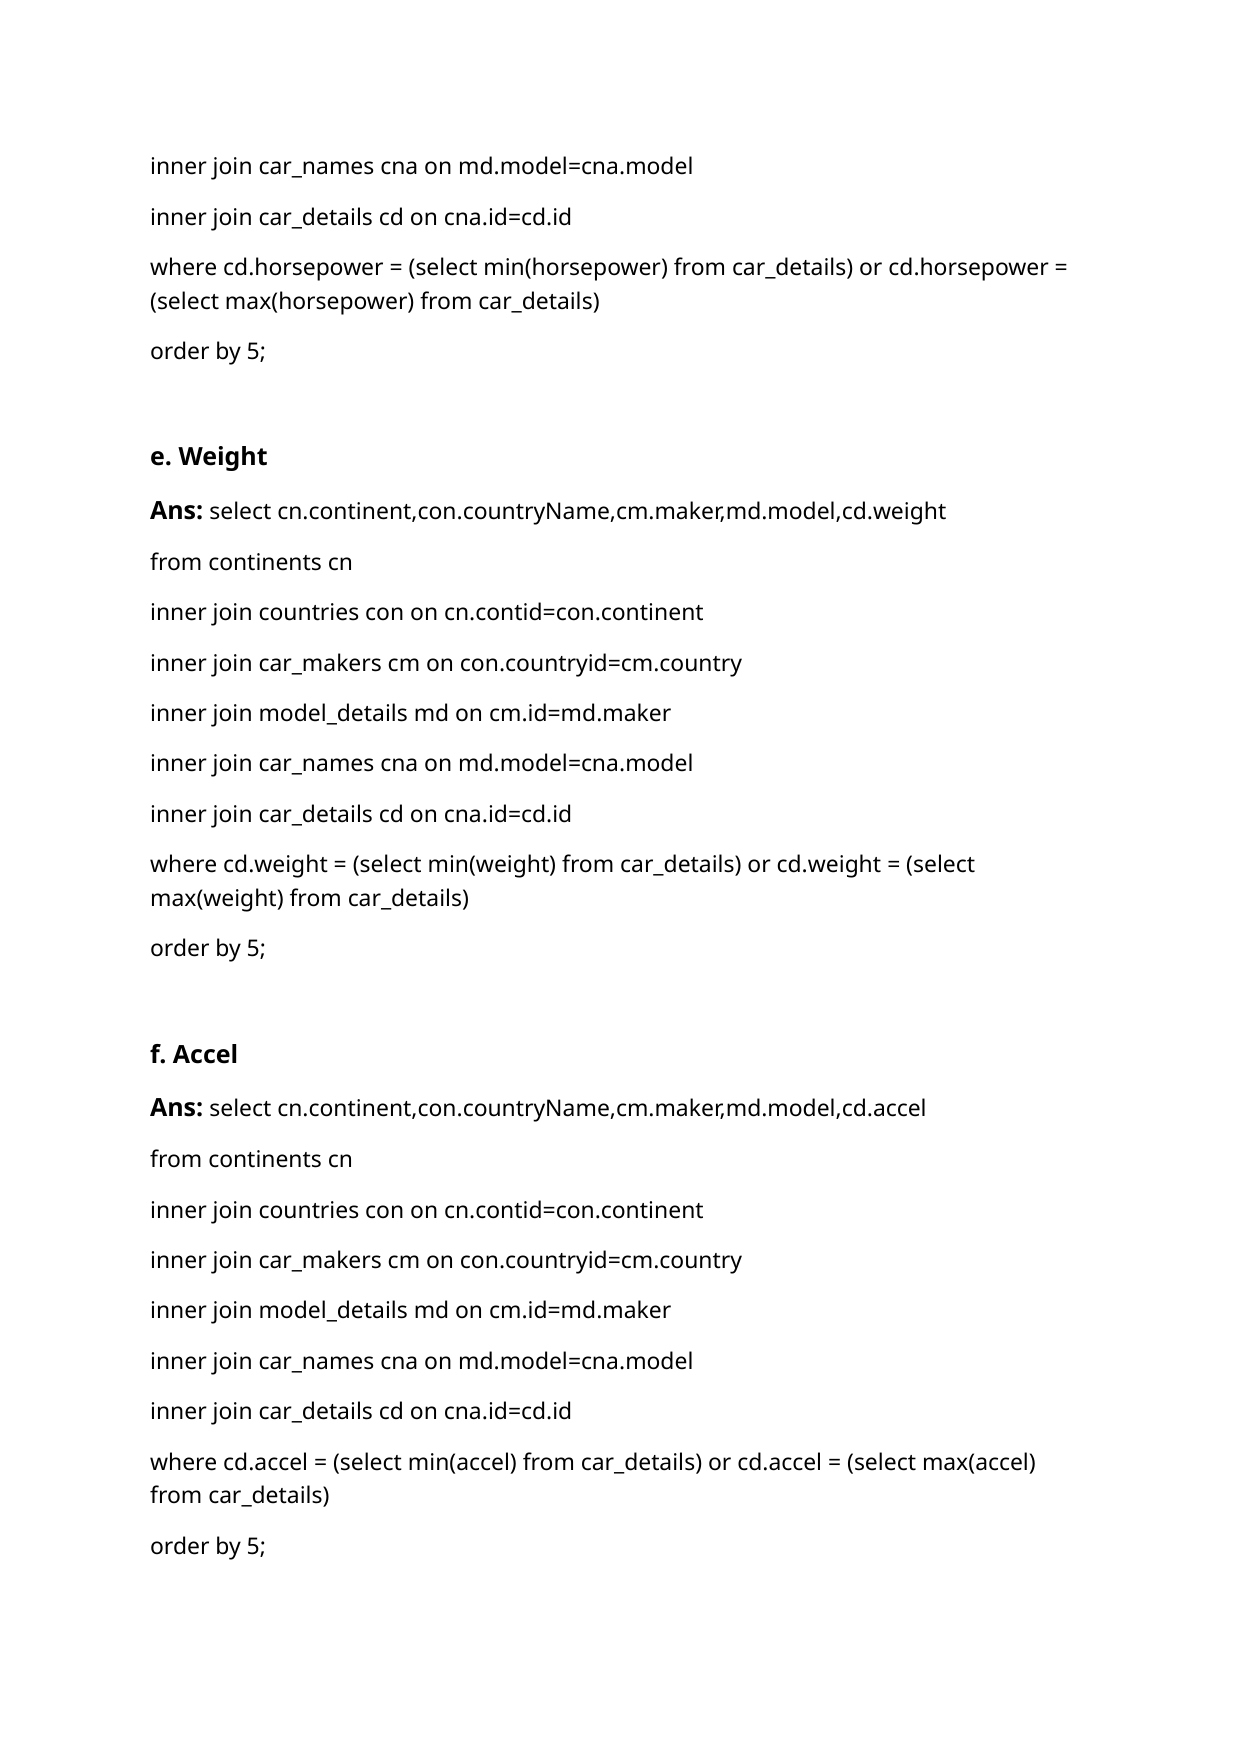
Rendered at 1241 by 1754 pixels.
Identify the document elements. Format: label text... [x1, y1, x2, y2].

text inner join car_details cd on cna.id=cd.id [150, 1395, 1090, 1426]
text inner join car_details cd on cna.id=cd.id [150, 798, 1090, 829]
text where cd.accel = (select min(accel) from car_details) or cd.accel = (select max(accel) from car_details) [150, 1446, 1090, 1511]
text where cd.weight = (select min(weight) from car_details) or cd.weight = (select max(weight) from car_details) [150, 848, 1090, 913]
text Ans: select cn.continent,con.countryName,cm.maker,md.model,cd.weight [150, 492, 1090, 526]
text inner join car_names cna on md.model=cna.model [150, 747, 1090, 779]
text where cd.horsepower = (select min(horsepower) from car_details) or cd.horsepower = (select max(horsepower) from car_details) [150, 251, 1090, 316]
text e. Weight [150, 439, 1090, 473]
text inner join car_makers cm on con.countryid=cm.country [150, 647, 1090, 678]
text from continents cn [150, 1143, 1090, 1174]
text order by 5; [150, 932, 1090, 964]
text from continents cn [150, 546, 1090, 577]
text Ans: select cn.continent,con.countryName,cm.maker,md.model,cd.accel [150, 1090, 1090, 1124]
text f. Accel [150, 1036, 1090, 1070]
text inner join countries con on cn.contid=con.continent [150, 596, 1090, 627]
text inner join model_details md on cm.id=md.maker [150, 1294, 1090, 1326]
text order by 5; [150, 335, 1090, 366]
text inner join car_details cd on cna.id=cd.id [150, 200, 1090, 232]
text inner join car_names cna on md.model=cna.model [150, 150, 1090, 181]
text inner join model_details md on cm.id=md.maker [150, 697, 1090, 728]
text inner join car_makers cm on con.countryid=cm.country [150, 1244, 1090, 1275]
text order by 5; [150, 1530, 1090, 1561]
text inner join car_names cna on md.model=cna.model [150, 1345, 1090, 1376]
text inner join countries con on cn.contid=con.continent [150, 1193, 1090, 1225]
